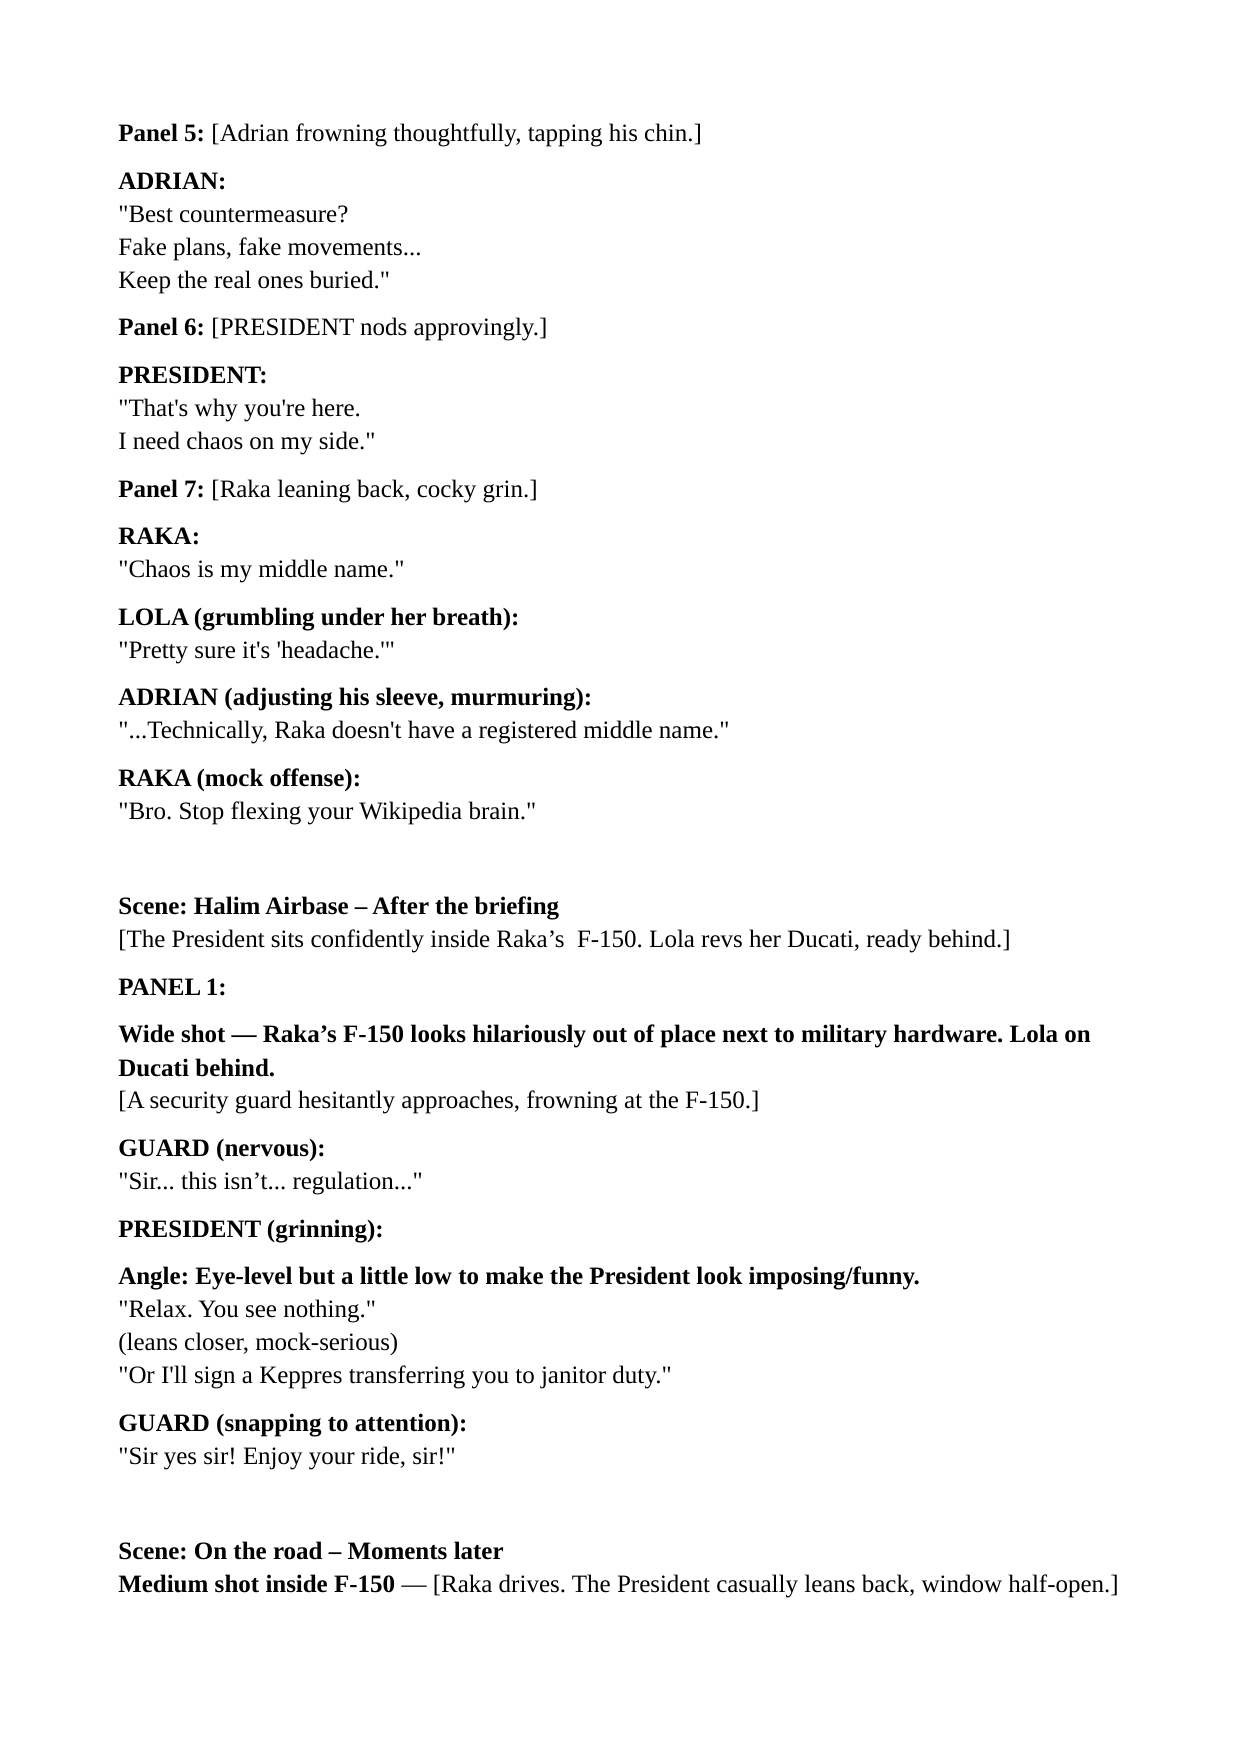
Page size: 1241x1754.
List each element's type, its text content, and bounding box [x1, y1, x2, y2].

text Scene: Halim Airbase – After the briefing [The President sits confidently inside Raka’s F-150. Lola revs her Ducati, ready behind.] [118, 891, 1122, 953]
text Angle: Eye-level but a little low to make the President look imposing/funny. "Relax. You see nothing." (leans closer, mock-serious) "Or I'll sign a Keppres transferring you to janitor duty." [118, 1261, 1122, 1389]
text RAKA (mock offense): "Bro. Stop flexing your Wikipedia brain." [118, 763, 1122, 825]
text RAKA: "Chaos is my middle name." [118, 521, 1122, 583]
text PRESIDENT (grinning): [118, 1214, 1122, 1243]
text Panel 7: [Raka leaning back, cocky grin.] [118, 474, 1122, 502]
text GUARD (snapping to attention): "Sir yes sir! Enjoy your ride, sir!" [118, 1408, 1122, 1470]
text ADRIAN (adjusting his sleeve, murmuring): "...Technically, Raka doesn't have a registered middle name." [118, 682, 1122, 744]
text Panel 5: [Adrian frowning thoughtfully, tapping his chin.] [118, 118, 1122, 147]
text GUARD (nervous): "Sir... this isn’t... regulation..." [118, 1133, 1122, 1195]
text ADRIAN: "Best countermeasure? Fake plans, fake movements... Keep the real ones buried." [118, 166, 1122, 293]
text PRESIDENT: "That's why you're here. I need chaos on my side." [118, 360, 1122, 455]
text Wide shot — Raka’s F-150 looks hilariously out of place next to military hardware. Lola on Ducati behind. [A security guard hesitantly approaches, frowning at the F-150.] [118, 1019, 1122, 1114]
text LOLA (grumbling under her breath): "Pretty sure it's 'headache.'" [118, 602, 1122, 664]
text Panel 6: [PRESIDENT nods approvingly.] [118, 312, 1122, 341]
text Scene: On the road – Moments later Medium shot inside F-150 — [Raka drives. The President casually leans back, window half-open.] [118, 1536, 1122, 1598]
text PANEL 1: [118, 972, 1122, 1001]
